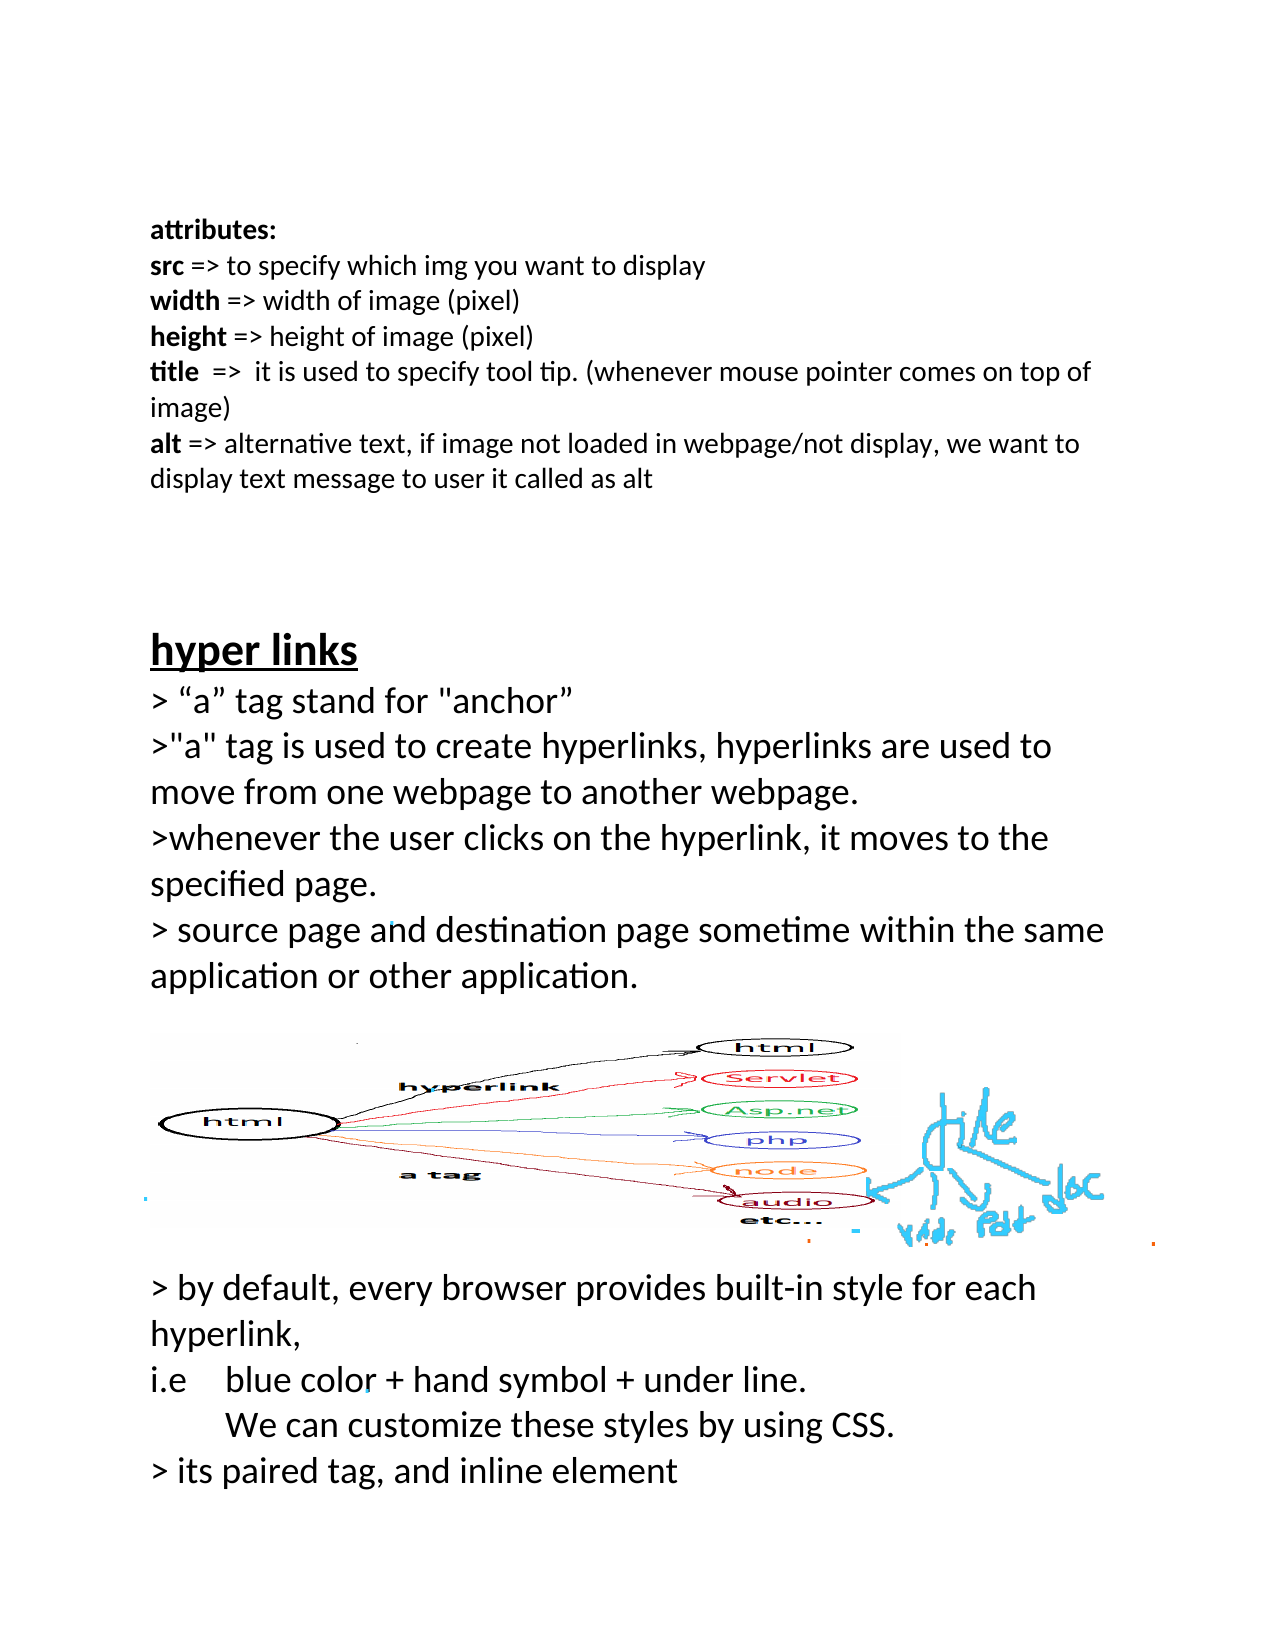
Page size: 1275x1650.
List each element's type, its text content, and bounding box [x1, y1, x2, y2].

text alt => alternative text, if image not loaded in webpage/not display, we want to display text message to user it called as alt [150, 425, 1125, 496]
text >whenever the user clicks on the hyperlink, it moves to the specified page. [150, 814, 1125, 906]
text We can customize these styles by using CSS. [150, 1401, 1125, 1447]
text > “a” tag stand for "anchor” [150, 677, 1125, 722]
text >"a" tag is used to create hyperlinks, hyperlinks are used to move from one webpage to another webpage. [150, 722, 1125, 814]
text > its paired tag, and inline element [150, 1447, 1125, 1493]
text > source page and destination page sometime within the same application or other application. [150, 906, 1125, 997]
text > by default, every browser provides built-in style for each hyperlink, [150, 1264, 1125, 1356]
text src => to specify which img you want to display [150, 247, 1125, 282]
text width => width of image (pixel) [150, 282, 1125, 318]
text height => height of image (pixel) [150, 318, 1125, 353]
text i.e blue color + hand symbol + under line. [150, 1356, 1125, 1401]
text title => it is used to specify tool tip. (whenever mouse pointer comes on top of image) [150, 353, 1125, 425]
picture [150, 1033, 1105, 1247]
text attributes: [150, 211, 1125, 247]
text hyper links [150, 621, 1125, 677]
